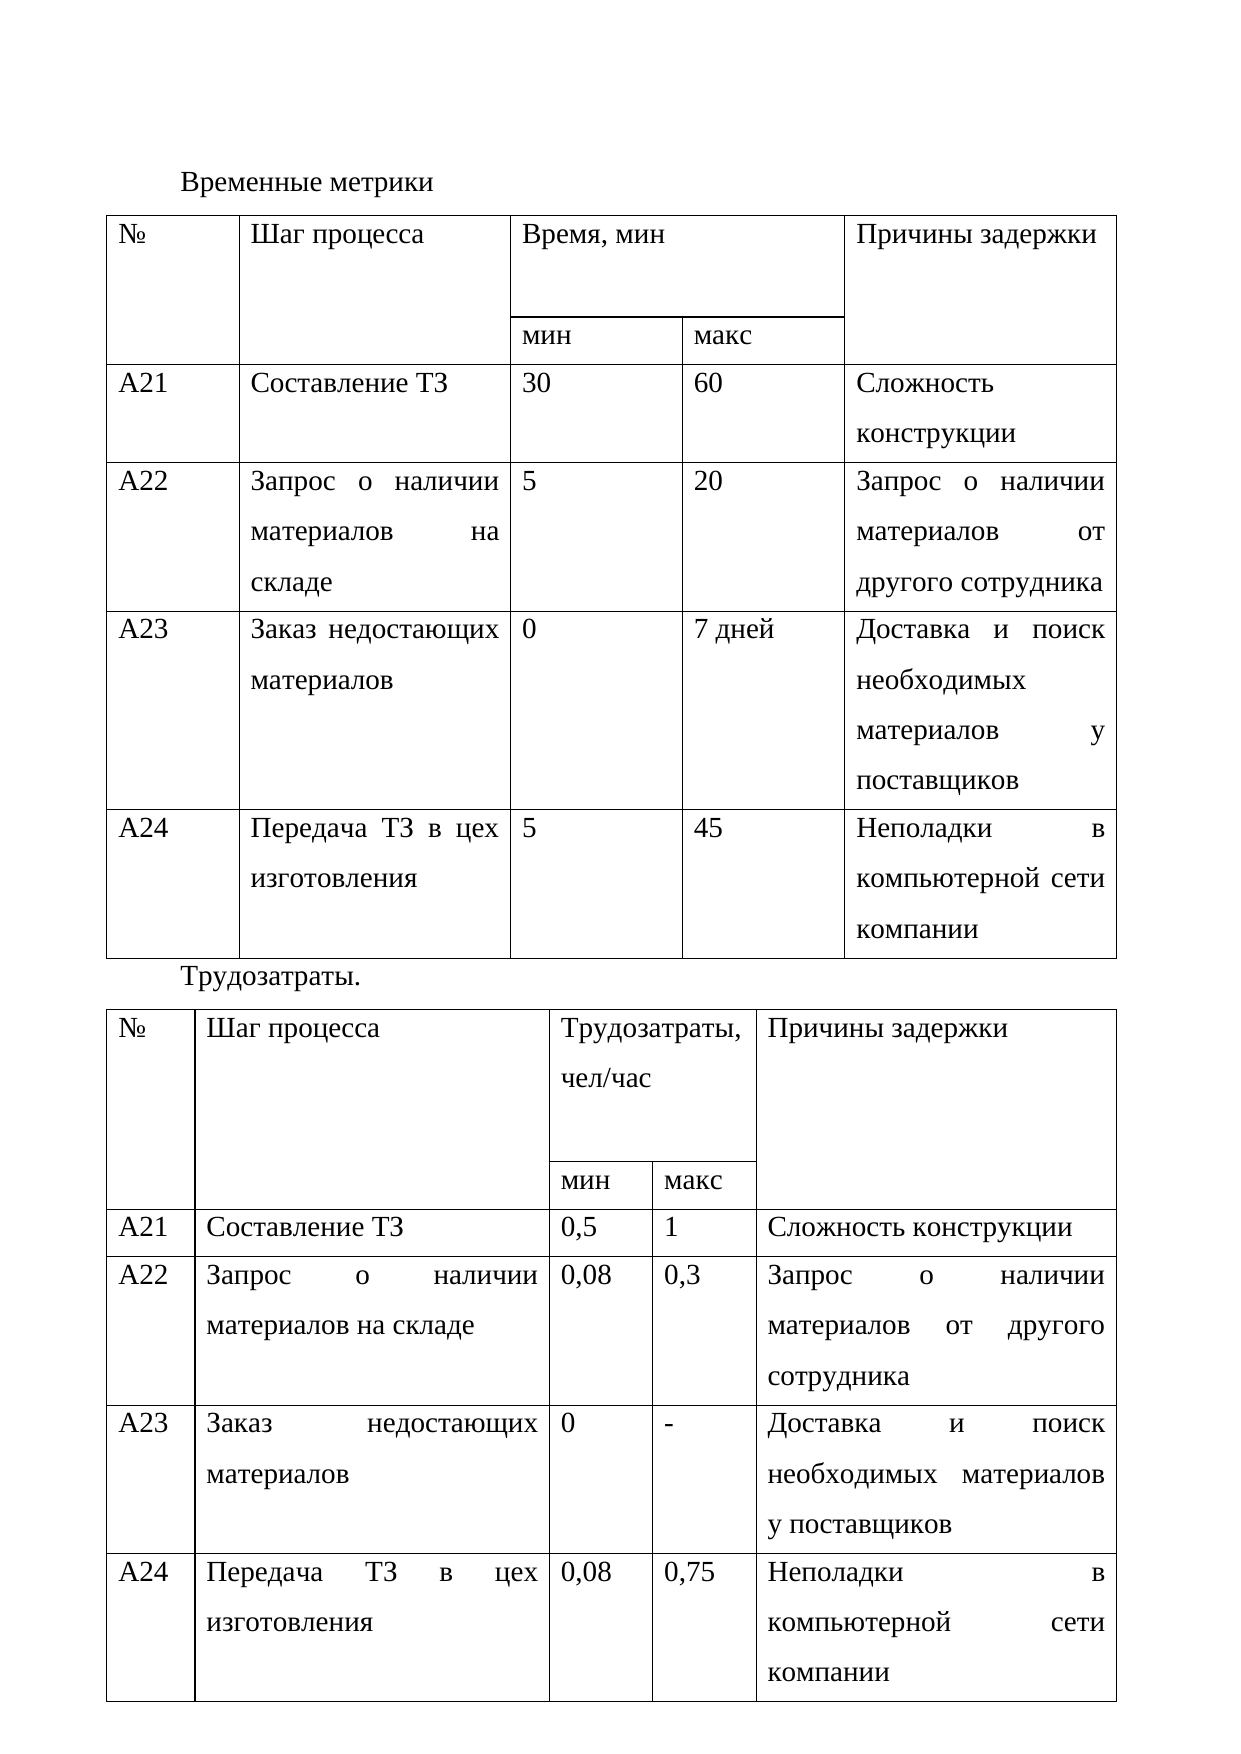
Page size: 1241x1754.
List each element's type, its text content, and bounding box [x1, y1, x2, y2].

table_header Причины задержки [757, 1010, 1116, 1208]
table_cell Заказ недостающих материалов [196, 1406, 549, 1553]
table_header Время, мин [511, 216, 844, 316]
table_header Шаг процесса [240, 216, 510, 364]
table_cell 0,08 [550, 1554, 652, 1701]
table_cell 0,5 [550, 1210, 652, 1256]
table_cell макс [683, 318, 844, 364]
table_header Шаг процесса [196, 1010, 549, 1208]
table_cell - [653, 1406, 756, 1553]
table_cell 5 [511, 810, 682, 957]
table_cell Передача ТЗ в цех изготовления [240, 810, 510, 957]
table_cell мин [550, 1162, 652, 1208]
table_cell А21 [107, 365, 239, 462]
table_cell мин [511, 318, 682, 364]
table_cell 0 [550, 1406, 652, 1553]
table_cell А23 [107, 612, 239, 809]
table_cell 1 [653, 1210, 756, 1256]
table_cell Запрос о наличии материалов на складе [240, 463, 510, 611]
table_header № [107, 216, 239, 364]
table_cell Сложность конструкции [845, 365, 1116, 462]
table_header Трудозатраты, чел/час [550, 1010, 756, 1161]
table_cell 0,3 [653, 1257, 756, 1404]
table_cell Запрос о наличии материалов на складе [196, 1257, 549, 1404]
table_cell Запрос о наличии материалов от другого сотрудника [845, 463, 1116, 611]
table_header № [107, 1010, 194, 1208]
table_cell А22 [107, 1257, 194, 1404]
table_cell 60 [683, 365, 844, 462]
table_cell Запрос о наличии материалов от другого сотрудника [757, 1257, 1116, 1404]
table_cell 20 [683, 463, 844, 611]
table_cell 0,75 [653, 1554, 756, 1701]
table_cell Неполадки в компьютерной сети компании [757, 1554, 1116, 1701]
table_cell 0 [511, 612, 682, 809]
table_cell Составление ТЗ [240, 365, 510, 462]
table_cell макс [653, 1162, 756, 1208]
table_cell 0,08 [550, 1257, 652, 1404]
table_cell Передача ТЗ в цех изготовления [196, 1554, 549, 1701]
table_cell А24 [107, 1554, 194, 1701]
table_cell А23 [107, 1406, 194, 1553]
table_cell 45 [683, 810, 844, 957]
table_cell 7 дней [683, 612, 844, 809]
table_cell 5 [511, 463, 682, 611]
table_cell Заказ недостающих материалов [240, 612, 510, 809]
table_cell Сложность конструкции [757, 1210, 1116, 1256]
table_cell А21 [107, 1210, 194, 1256]
list Временные метрики [106, 164, 1192, 198]
table_cell Доставка и поиск необходимых материалов у поставщиков [757, 1406, 1116, 1553]
table_cell 30 [511, 365, 682, 462]
table_cell Неполадки в компьютерной сети компании [845, 810, 1116, 957]
table_header Причины задержки [845, 216, 1116, 364]
table_cell А22 [107, 463, 239, 611]
table_cell А24 [107, 810, 239, 957]
list Трудозатраты. [106, 958, 1192, 992]
table_cell Составление ТЗ [196, 1210, 549, 1256]
table_cell Доставка и поиск необходимых материалов у поставщиков [845, 612, 1116, 809]
